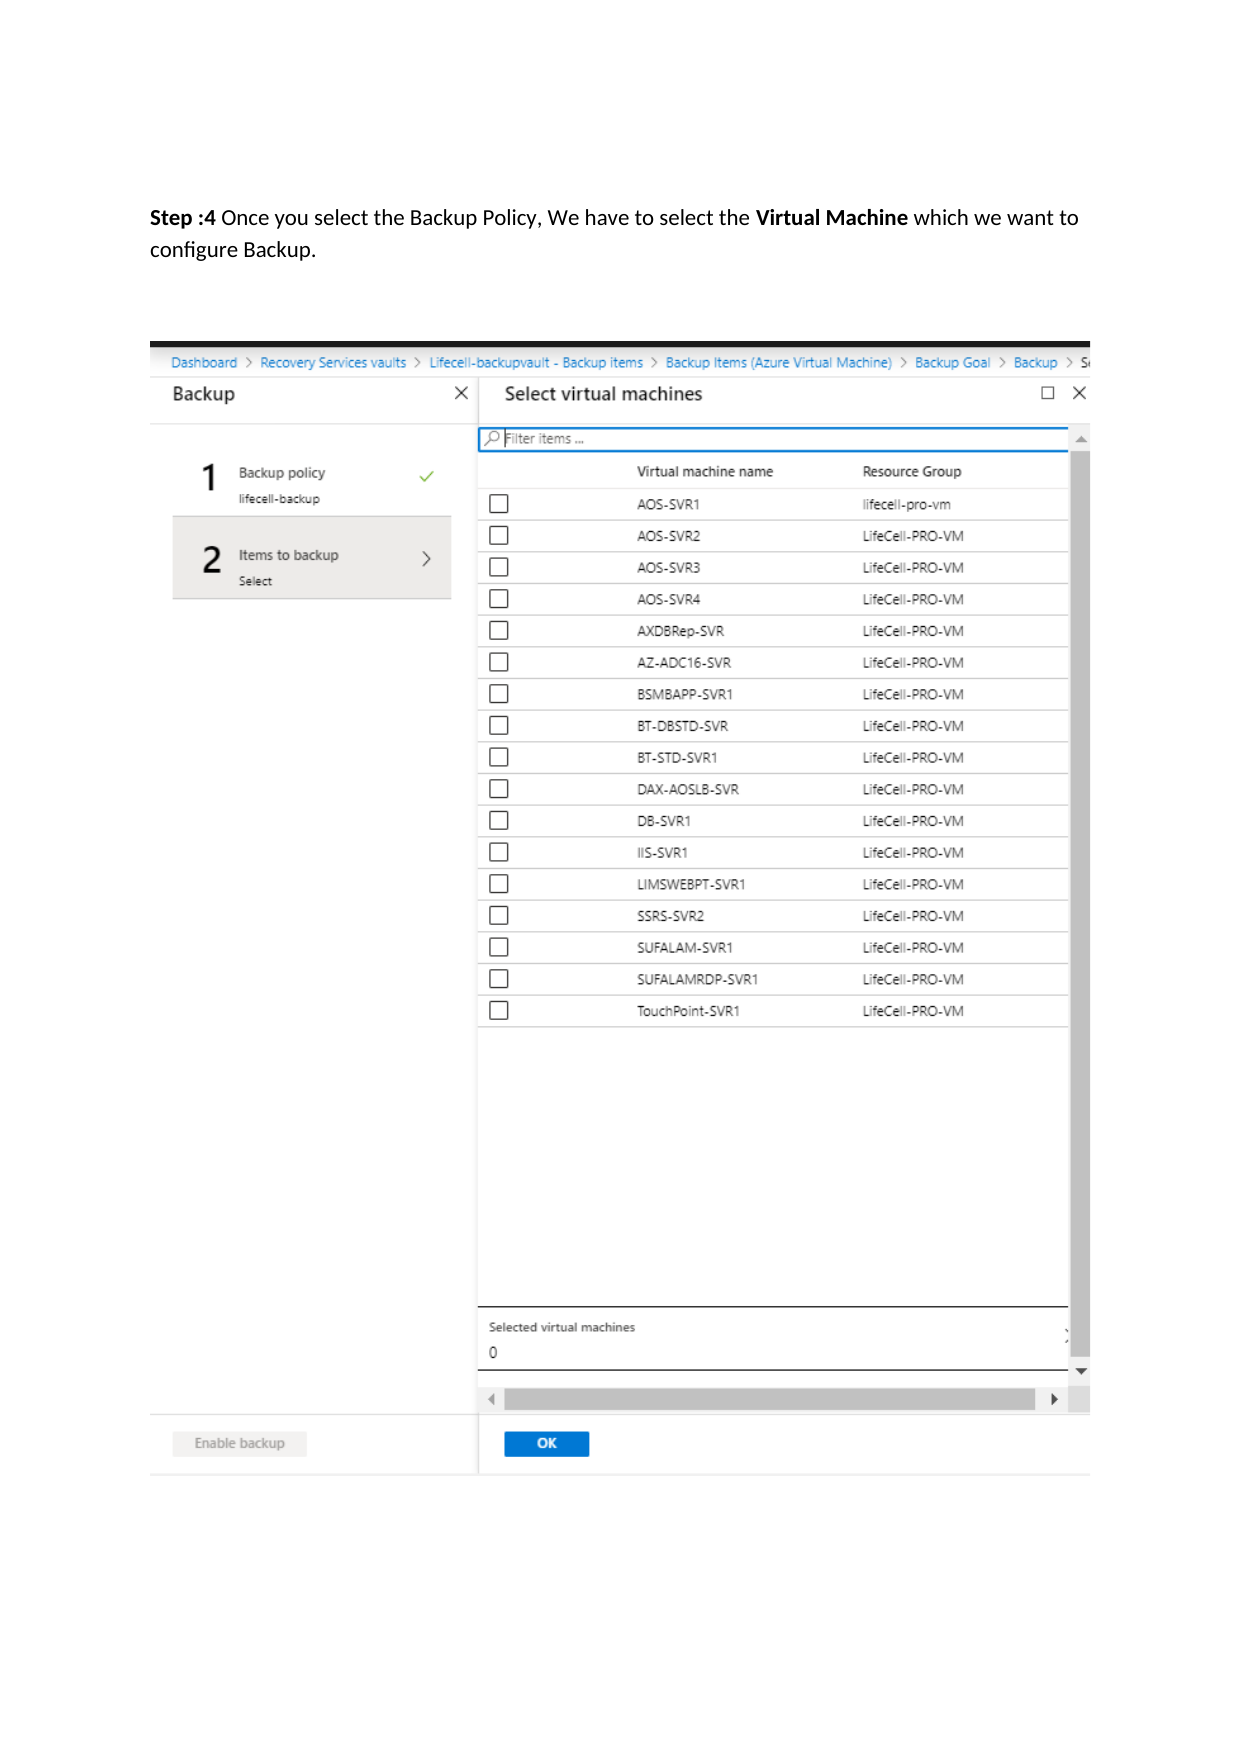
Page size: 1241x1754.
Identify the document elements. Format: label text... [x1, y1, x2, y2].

picture [150, 341, 1091, 1476]
text Step :4 Once you select the Backup Policy, We have to select the Virtual Machine which we want to configure Backup. [150, 203, 1090, 263]
